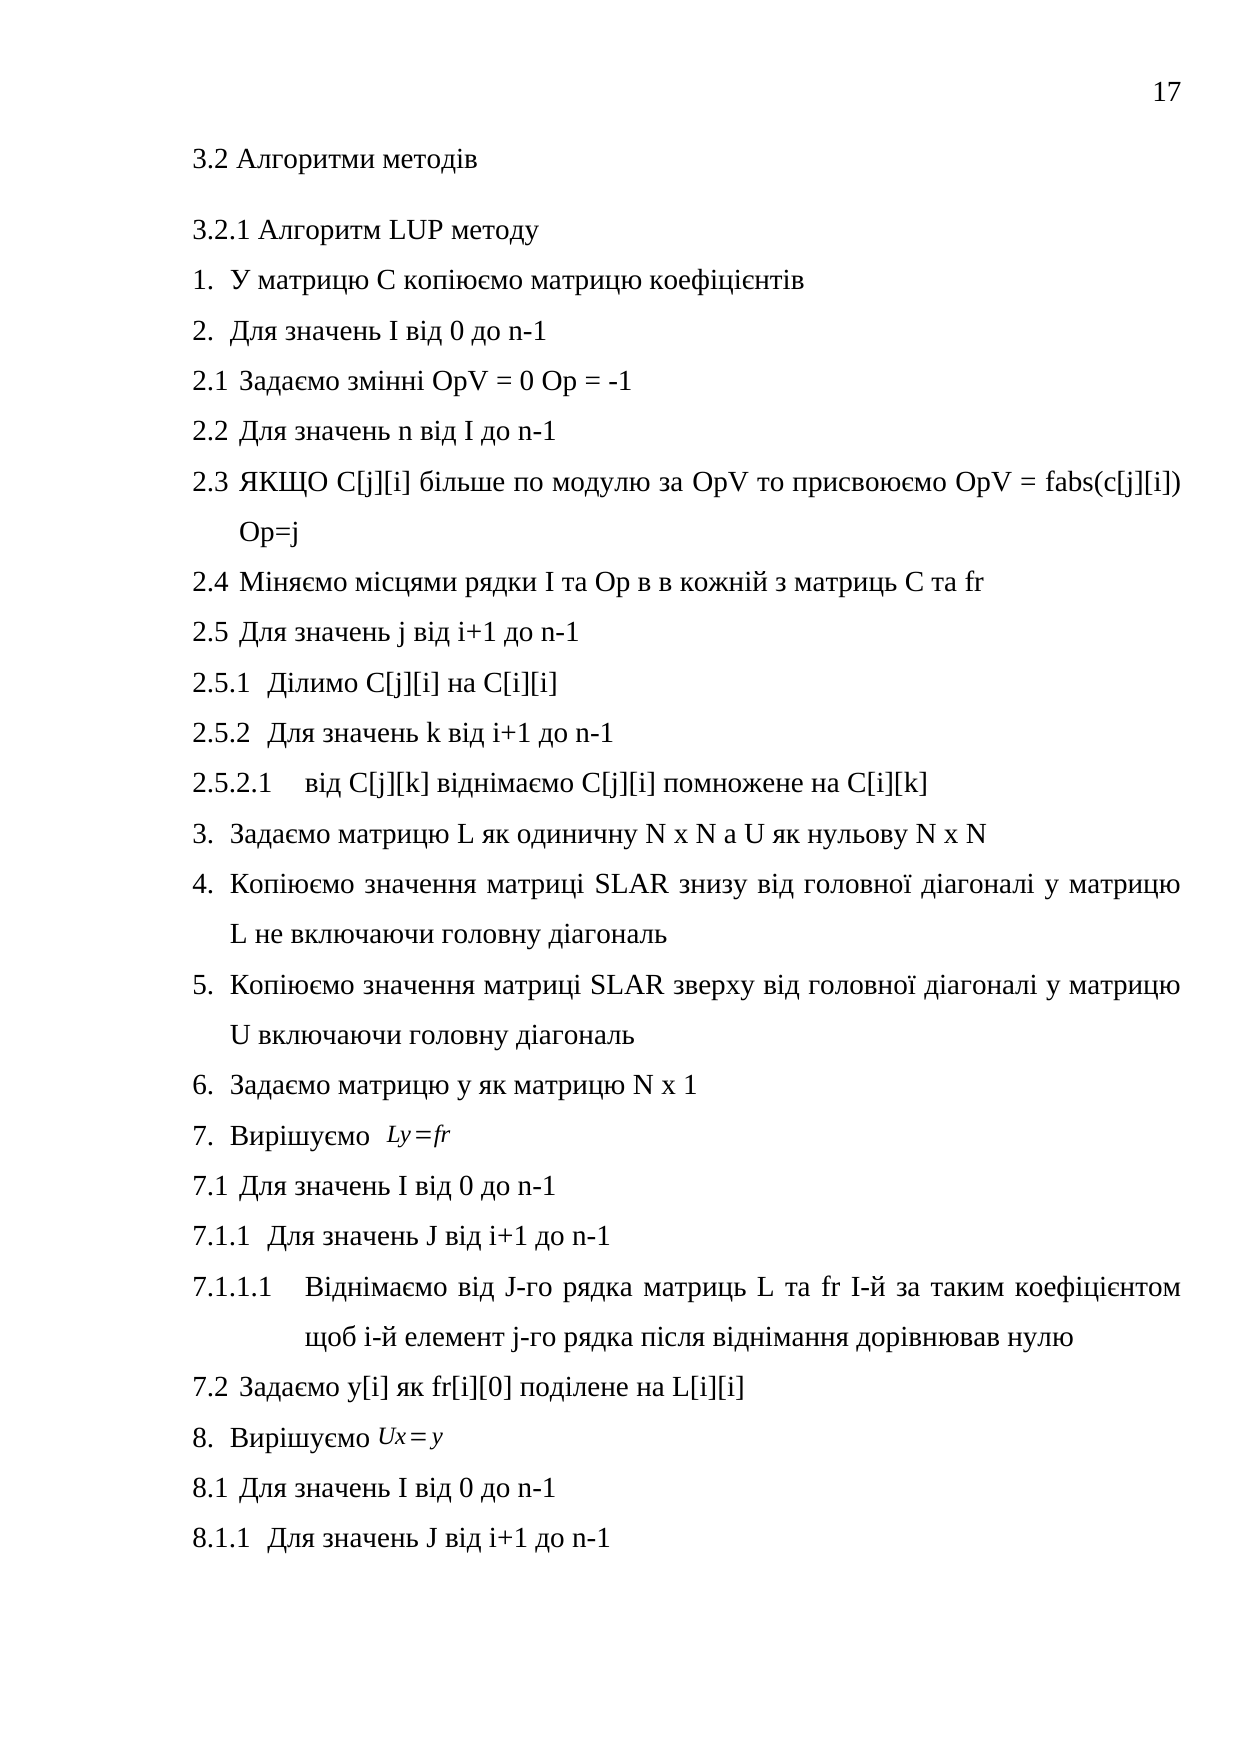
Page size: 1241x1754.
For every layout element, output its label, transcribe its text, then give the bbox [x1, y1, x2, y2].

list Міняємо місцями рядки I та Op в в кожній з матриць C та fr [192, 564, 1181, 598]
list Для значень k від i+1 до n-1 [192, 715, 1181, 749]
list Копіюємо значення матриці SLAR зверху від головної діагоналі у матрицю U включаючи головну діагональ [192, 967, 1181, 1051]
list У матрицю C копіюємо матрицю коефіцієнтів [192, 262, 1181, 296]
list 3.2.1 Алгоритм LUP методу [118, 212, 1181, 246]
list Віднімаємо від J-го рядка матриць L та fr I-й за таким коефіцієнтом щоб i-й елемент j-го рядка після віднімання дорівнював нулю [192, 1269, 1181, 1353]
list Для значень J від i+1 до n-1 [192, 1218, 1181, 1252]
list ЯКЩО C[j][i] більше по модулю за OpV то присвоюємо OpV = fabs(c[j][i]) Op=j [192, 464, 1181, 547]
list Для значень j від i+1 до n-1 [192, 614, 1181, 648]
list Задаємо матрицю L як одиничну N x N а U як нульову N x N [192, 816, 1181, 849]
list від C[j][k] віднімаємо C[j][i] помножене на C[i][k] [192, 766, 1181, 799]
list Для значень n від I до n-1 [192, 413, 1181, 447]
list Вирішуємо [192, 1118, 1181, 1151]
list Задаємо y[i] як fr[i][0] поділене на L[i][i] [192, 1369, 1181, 1403]
list Вирішуємо [192, 1420, 1181, 1453]
list Ділимо С[j][i] на C[i][i] [192, 665, 1181, 698]
list Копіюємо значення матриці SLAR знизу від головної діагоналі у матрицю L не включаючи головну діагональ [192, 866, 1181, 950]
list Для значень I від 0 до n-1 [192, 313, 1181, 346]
list Задаємо матрицю y як матрицю N x 1 [192, 1067, 1181, 1101]
list 3.2 Алгоритми методів [118, 141, 1181, 174]
list Задаємо змінні OpV = 0 Op = -1 [192, 363, 1181, 397]
list Для значень I від 0 до n-1 [192, 1168, 1181, 1202]
list Для значень J від i+1 до n-1 [192, 1520, 1181, 1554]
list Для значень I від 0 до n-1 [192, 1470, 1181, 1504]
